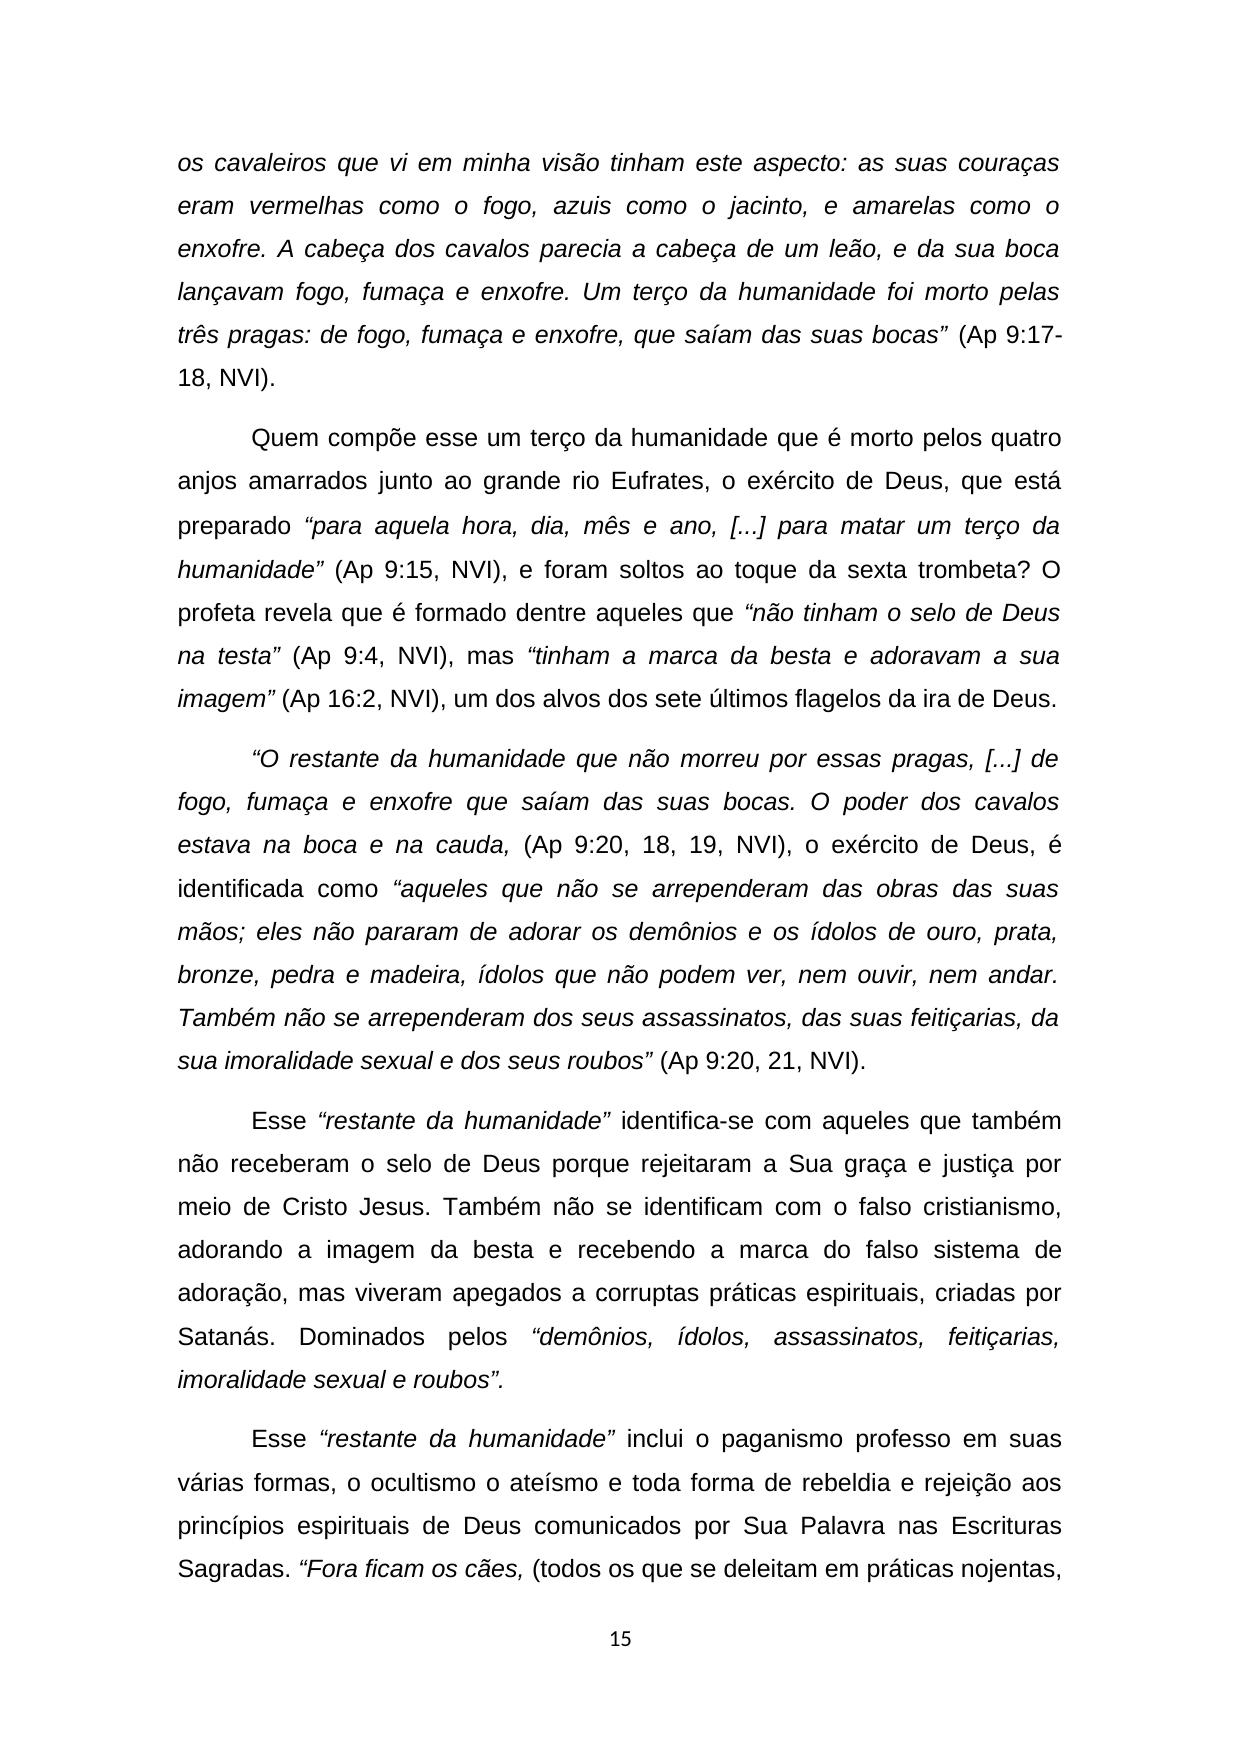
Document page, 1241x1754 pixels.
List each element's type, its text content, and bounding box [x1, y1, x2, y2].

text Quem compõe esse um terço da humanidade que é morto pelos quatro anjos amarrados junto ao grande rio Eufrates, o exército de Deus, que está preparado “para aquela hora, dia, mês e ano, [...] para matar um terço da humanidade” (Ap 9:15, NVI), e foram soltos ao toque da sexta trombeta? O profeta revela que é formado dentre aqueles que “não tinham o selo de Deus na testa” (Ap 9:4, NVI), mas “tinham a marca da besta e adoravam a sua imagem” (Ap 16:2, NVI), um dos alvos dos sete últimos flagelos da ira de Deus. [177, 423, 1063, 713]
text Esse “restante da humanidade” identifica-se com aqueles que também não receberam o selo de Deus porque rejeitaram a Sua graça e justiça por meio de Cristo Jesus. Também não se identificam com o falso cristianismo, adorando a imagem da besta e recebendo a marca do falso sistema de adoração, mas viveram apegados a corruptas práticas espirituais, criadas por Satanás. Dominados pelos “demônios, ídolos, assassinatos, feitiçarias, imoralidade sexual e roubos”. [177, 1106, 1063, 1393]
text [177, 1424, 1063, 1582]
text “O restante da humanidade que não morreu por essas pragas, [...] de fogo, fumaça e enxofre que saíam das suas bocas. O poder dos cavalos estava na boca e na cauda, (Ap 9:20, 18, 19, NVI), o exército de Deus, é identificada como “aqueles que não se arrependeram das obras das suas mãos; eles não pararam de adorar os demônios e os ídolos de ouro, prata, bronze, pedra e madeira, ídolos que não podem ver, nem ouvir, nem andar. Também não se arrependeram dos seus assassinatos, das suas feitiçarias, da sua imoralidade sexual e dos seus roubos” (Ap 9:20, 21, NVI). [177, 744, 1063, 1075]
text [177, 148, 1063, 392]
